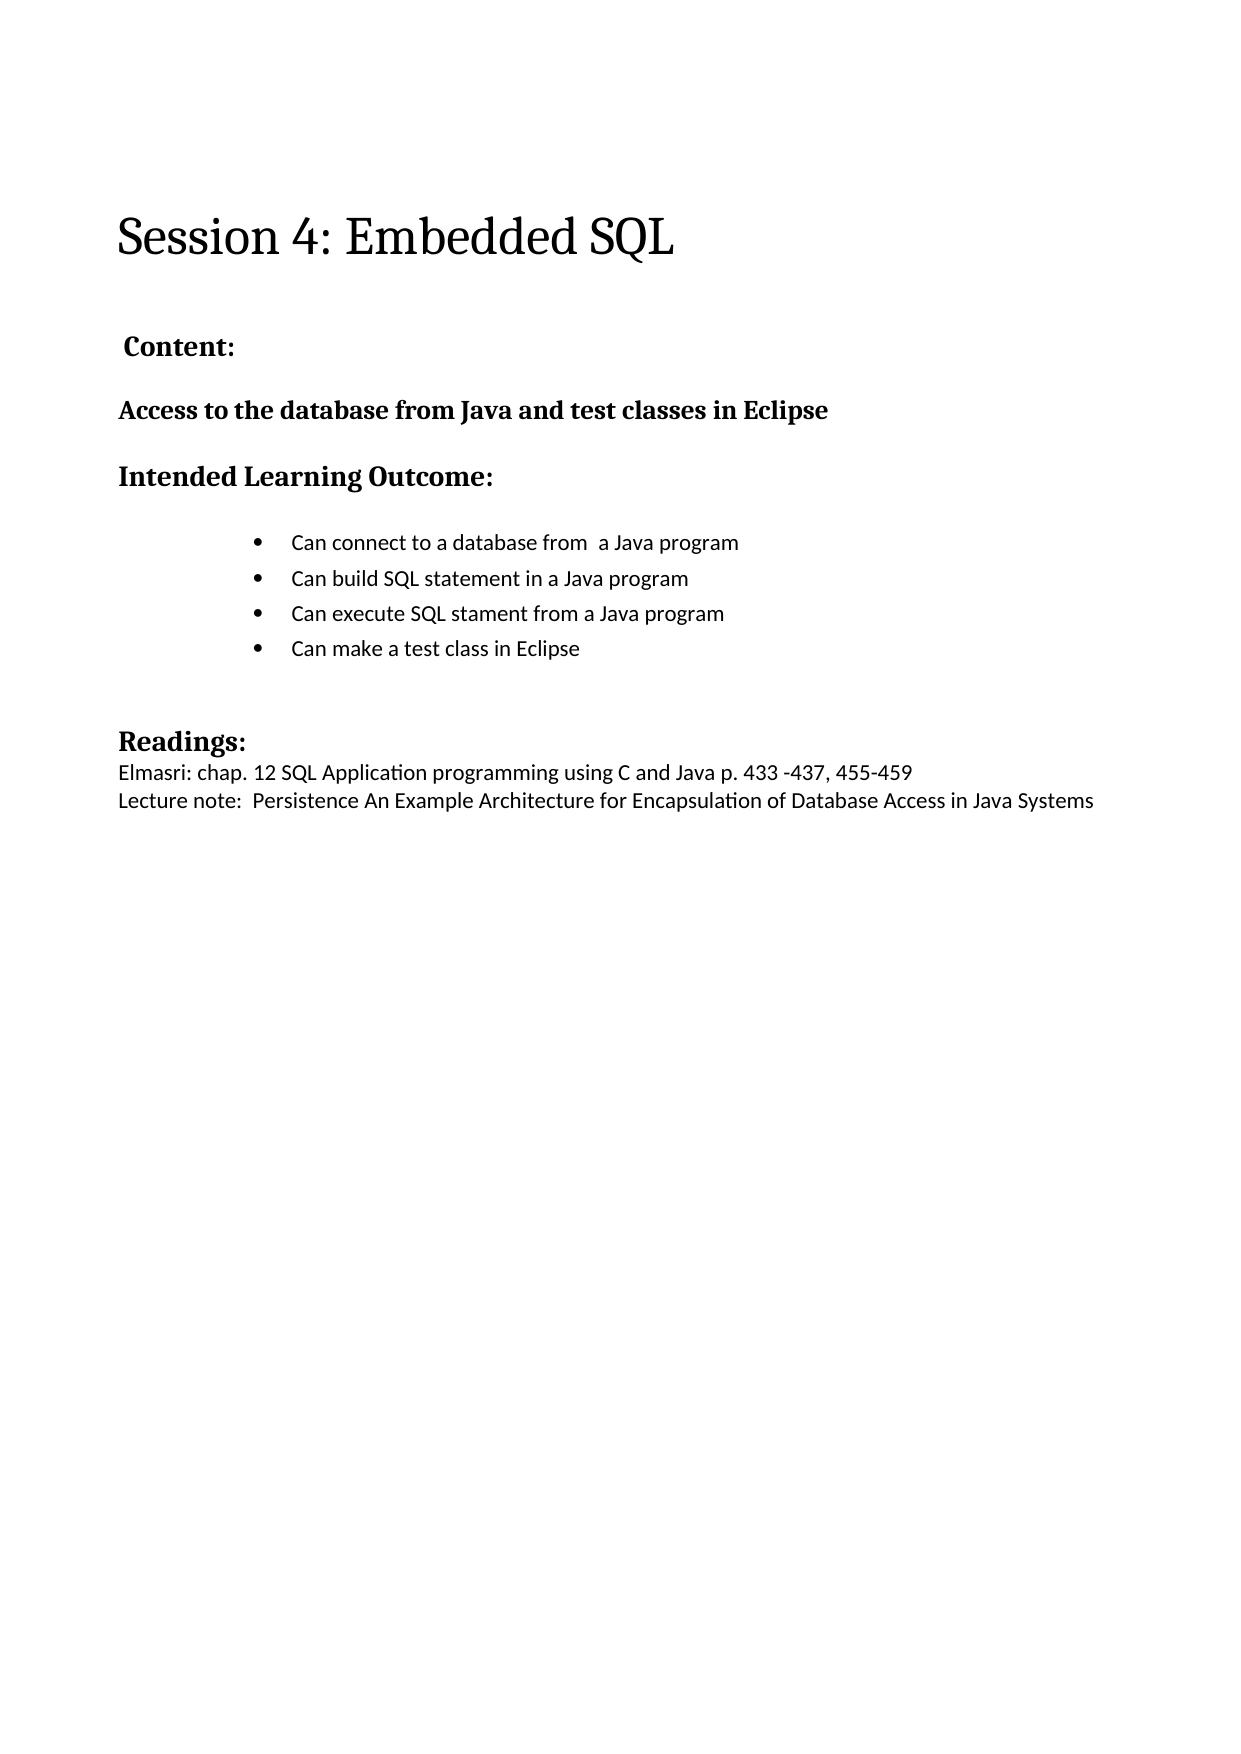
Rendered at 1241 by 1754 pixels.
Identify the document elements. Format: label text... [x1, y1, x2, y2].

list Can build SQL statement in a Java program [254, 564, 1122, 592]
text Elmasri: chap. 12 SQL Application programming using C and Java p. 433 -437, 455-459 [118, 758, 1122, 787]
text Intended Learning Outcome: [118, 460, 1122, 493]
list Can execute SQL stament from a Java program [254, 599, 1122, 627]
text Readings: [118, 725, 1122, 758]
text Content: [118, 331, 1122, 364]
text Session 4: Embedded SQL [118, 206, 1122, 268]
list Can make a test class in Eclipse [254, 634, 1122, 662]
text Access to the database from Java and test classes in Eclipse [118, 395, 1122, 426]
list Can connect to a database from a Java program [254, 528, 1122, 557]
text Lecture note: Persistence An Example Architecture for Encapsulation of Database Access in Java Systems [118, 787, 1122, 814]
